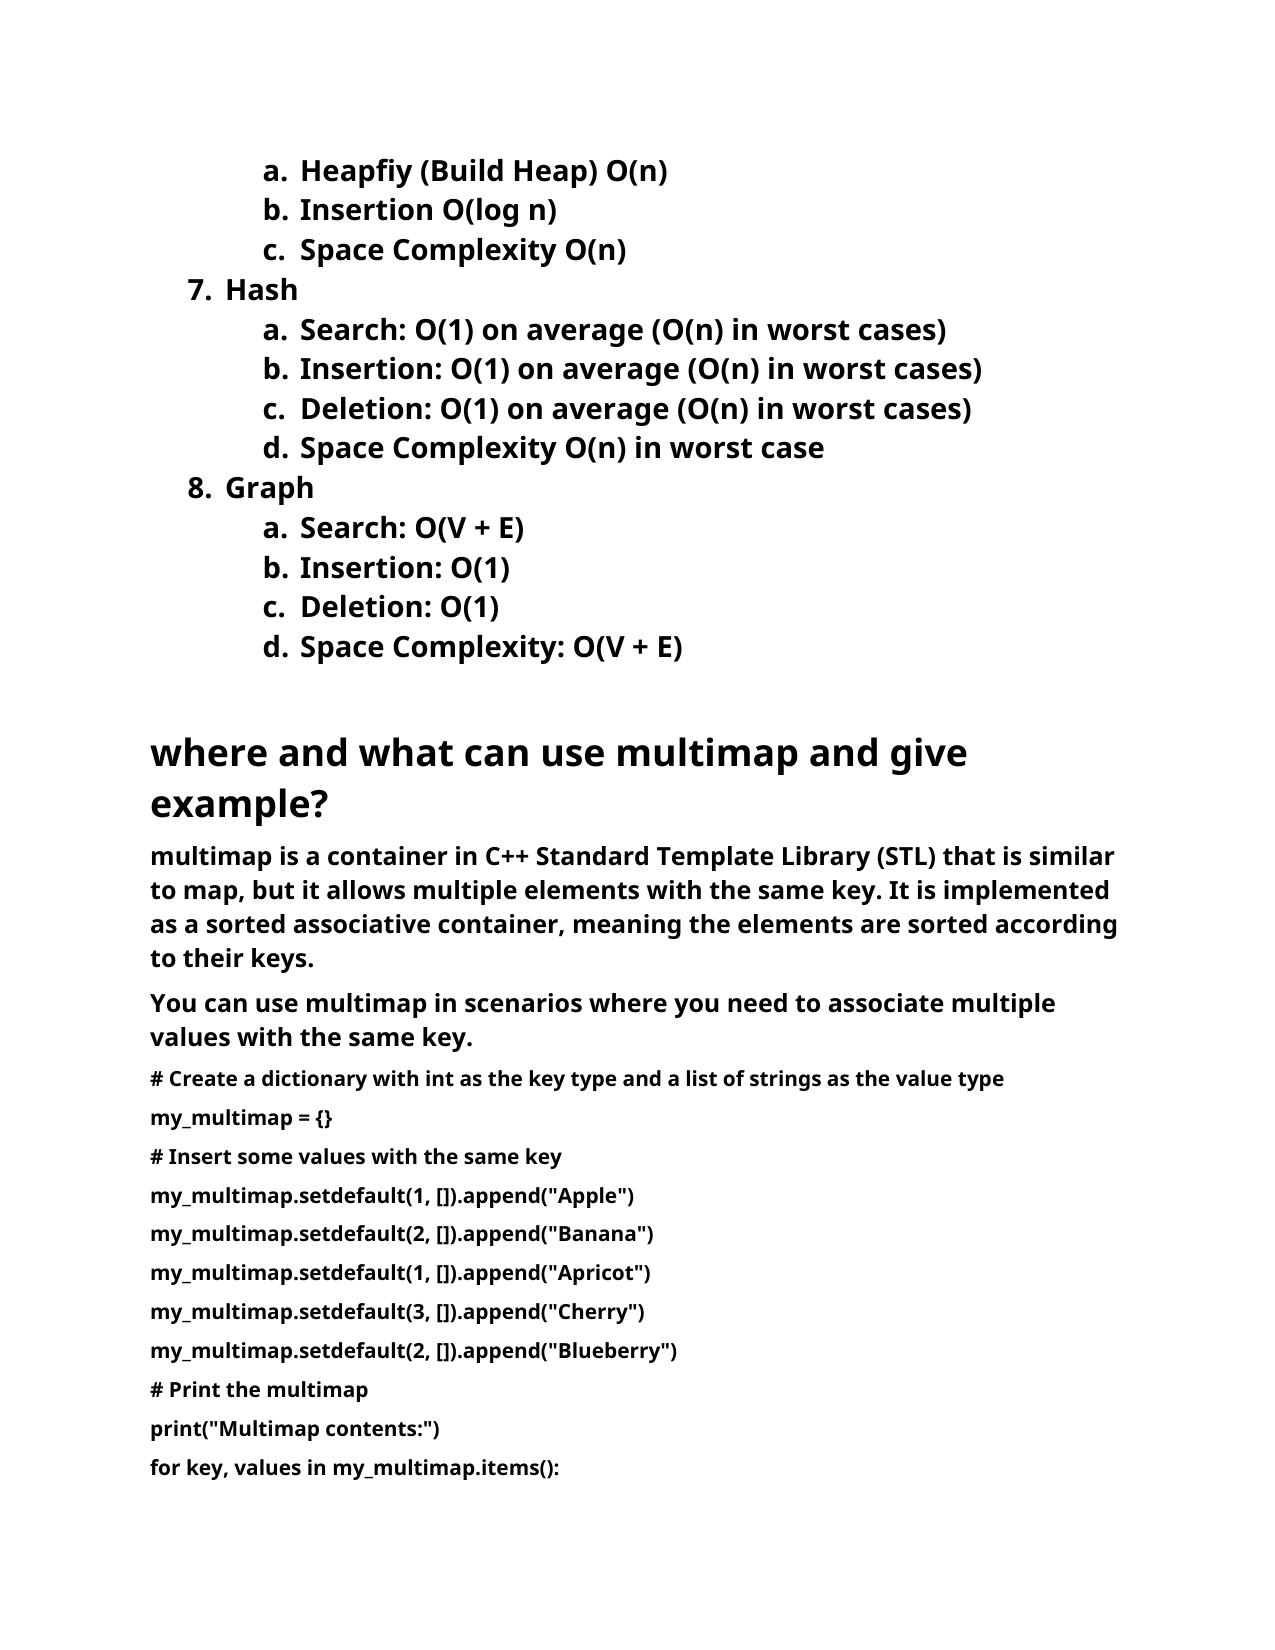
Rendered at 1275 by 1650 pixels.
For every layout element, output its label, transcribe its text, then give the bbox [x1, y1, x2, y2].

list Space Complexity O(n) in worst case [262, 428, 1125, 467]
text my_multimap.setdefault(1, []).append("Apple") [150, 1181, 1125, 1209]
list Graph [187, 467, 1125, 507]
text my_multimap.setdefault(1, []).append("Apricot") [150, 1258, 1125, 1287]
text print("Multimap contents:") [150, 1414, 1125, 1442]
text multimap is a container in C++ Standard Template Library (STL) that is similar to map, but it allows multiple elements with the same key. It is implemented as a sorted associative container, meaning the elements are sorted according to their keys. [150, 839, 1125, 975]
list Insertion: O(1) [262, 547, 1125, 587]
list Space Complexity O(n) [262, 229, 1125, 269]
text # Create a dictionary with int as the key type and a list of strings as the value type [150, 1064, 1125, 1093]
list Heapfiy (Build Heap) O(n) [262, 150, 1125, 190]
text # Print the multimap [150, 1375, 1125, 1403]
list Space Complexity: O(V + E) [262, 626, 1125, 666]
text where and what can use multimap and give example? [150, 726, 1125, 828]
list Insertion O(log n) [262, 190, 1125, 229]
list Search: O(V + E) [262, 507, 1125, 547]
list Insertion: O(1) on average (O(n) in worst cases) [262, 348, 1125, 388]
text my_multimap = {} [150, 1103, 1125, 1131]
list Deletion: O(1) on average (O(n) in worst cases) [262, 388, 1125, 428]
text for key, values in my_multimap.items(): [150, 1453, 1125, 1481]
list Deletion: O(1) [262, 587, 1125, 626]
text my_multimap.setdefault(2, []).append("Blueberry") [150, 1336, 1125, 1364]
list Search: O(1) on average (O(n) in worst cases) [262, 309, 1125, 348]
text my_multimap.setdefault(3, []).append("Cherry") [150, 1297, 1125, 1326]
text my_multimap.setdefault(2, []).append("Banana") [150, 1219, 1125, 1248]
list Hash [187, 269, 1125, 309]
text You can use multimap in scenarios where you need to associate multiple values with the same key. [150, 986, 1125, 1054]
text # Insert some values with the same key [150, 1142, 1125, 1170]
